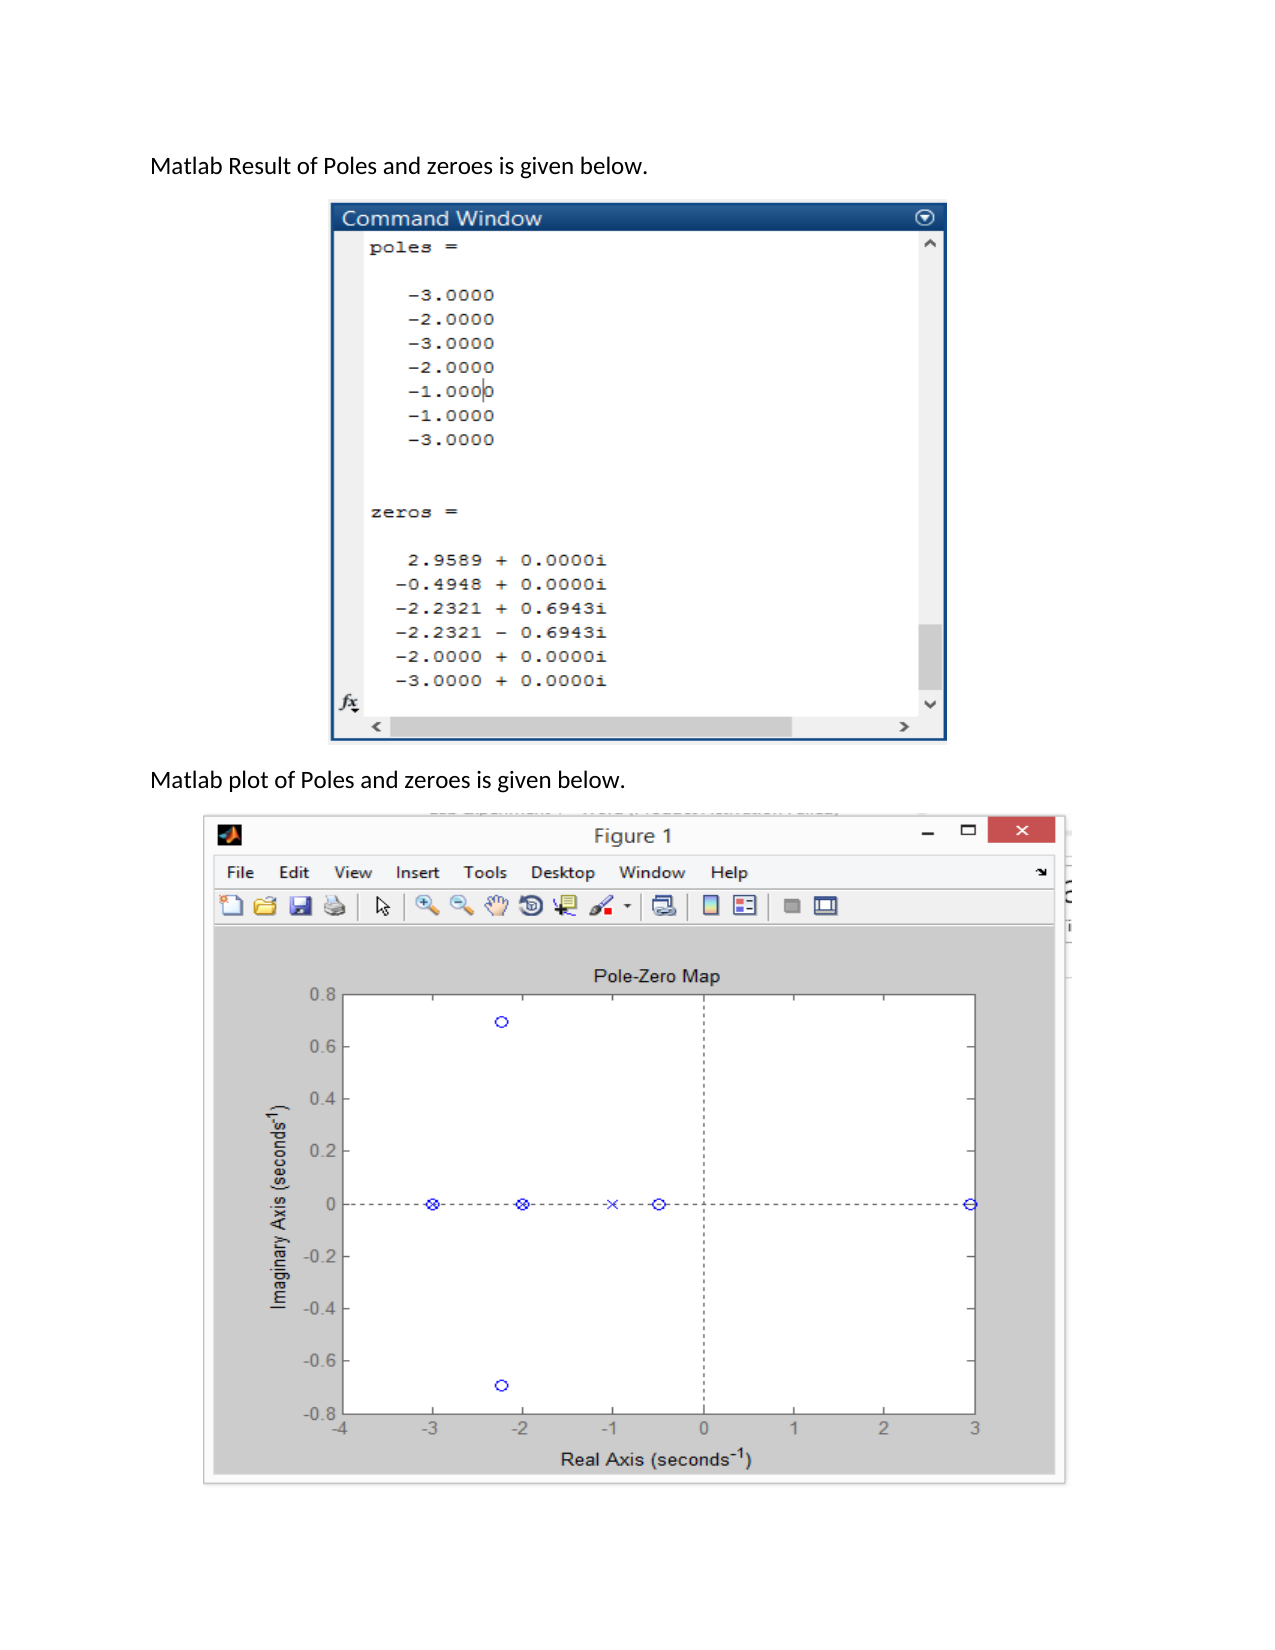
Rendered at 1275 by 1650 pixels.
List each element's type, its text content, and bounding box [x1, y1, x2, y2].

text Matlab Result of Poles and zeroes is given below. [150, 150, 1125, 181]
text Matlab plot of Poles and zeroes is given below. [150, 764, 1125, 794]
picture [328, 199, 947, 745]
picture [203, 813, 1072, 1488]
